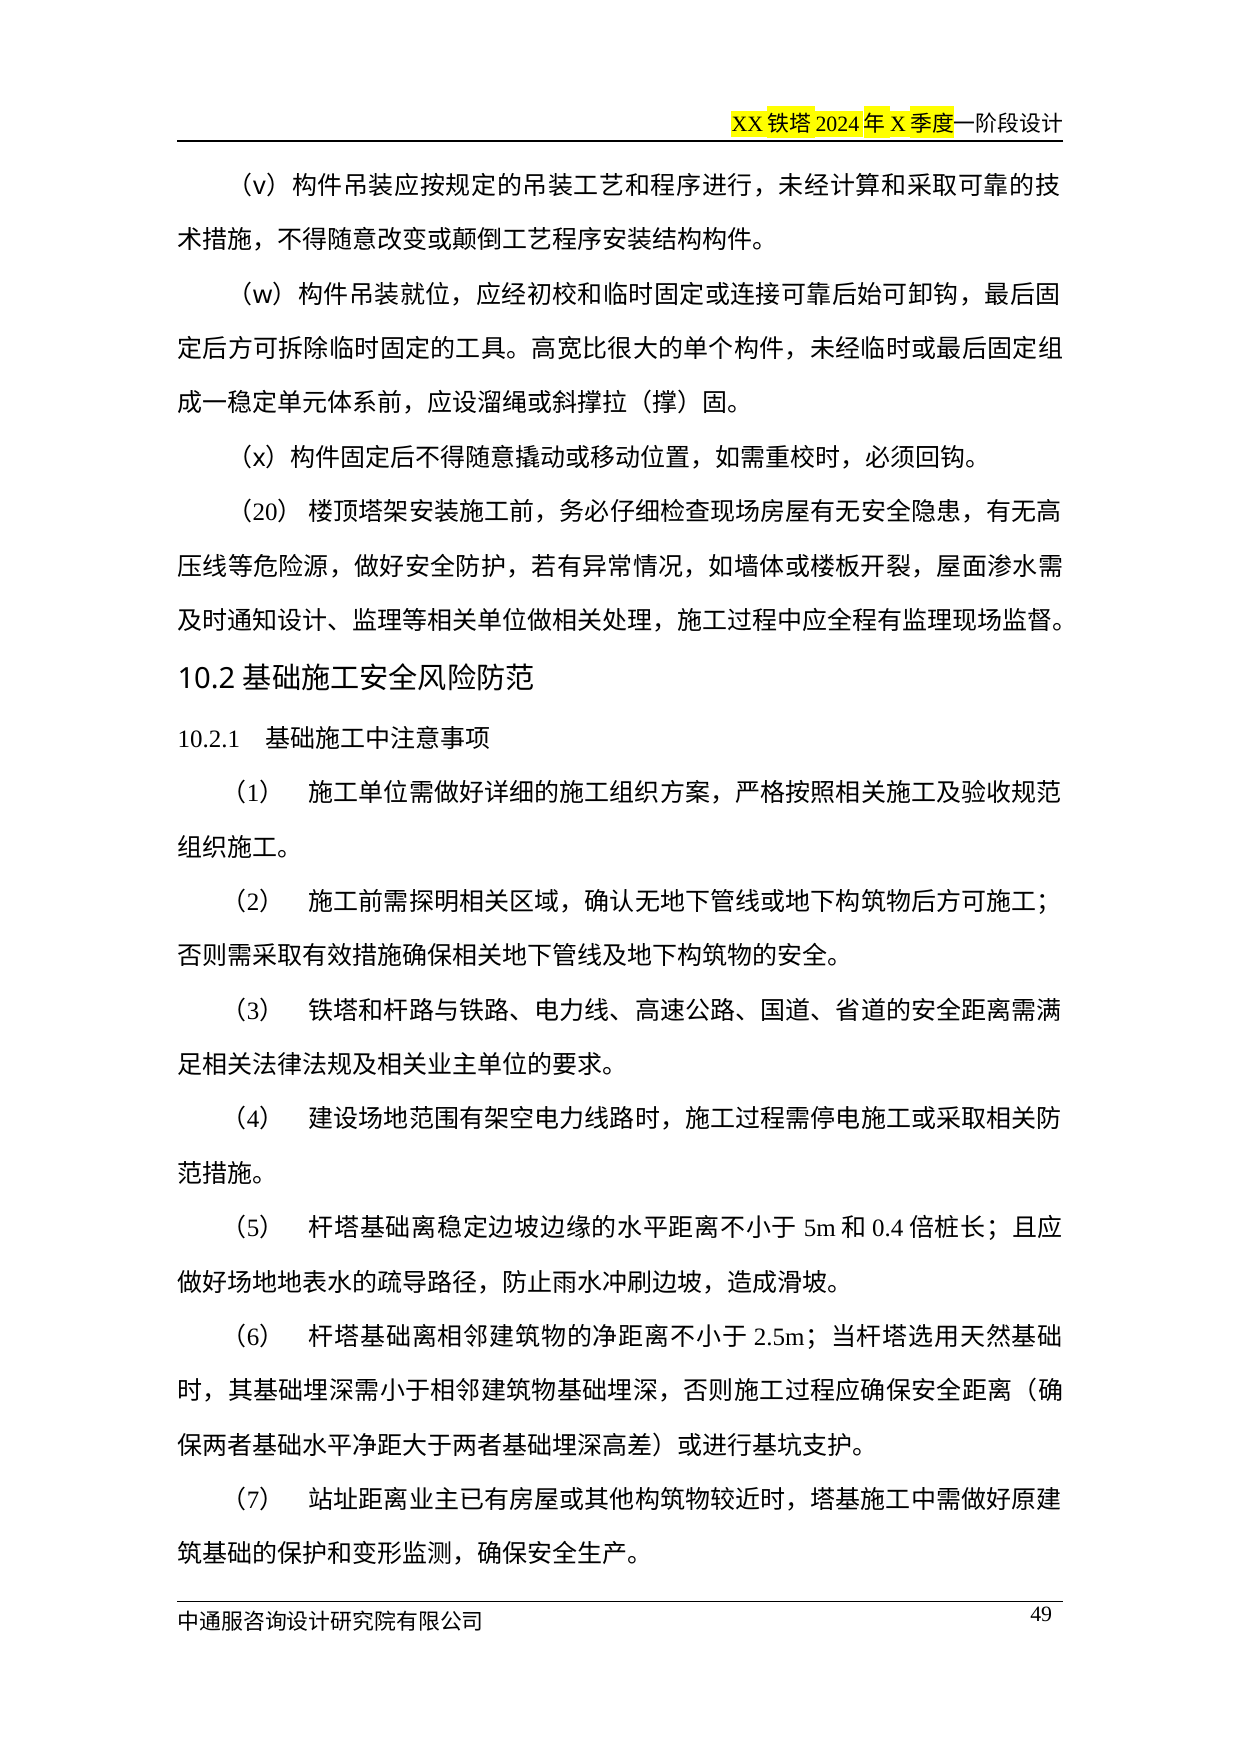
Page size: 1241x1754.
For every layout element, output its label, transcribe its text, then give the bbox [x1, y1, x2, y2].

list 铁塔和杆路与铁路、电力线、高速公路、国道、省道的安全距离需满足相关法律法规及相关业主单位的要求。 [177, 990, 1063, 1081]
list 建设场地范围有架空电力线路时，施工过程需停电施工或采取相关防范措施。 [177, 1099, 1063, 1189]
list 基础施工中注意事项 [177, 718, 1063, 754]
list 站址距离业主已有房屋或其他构筑物较近时，塔基施工中需做好原建筑基础的保护和变形监测，确保安全生产。 [177, 1479, 1063, 1570]
list 楼顶塔架安装施工前，务必仔细检查现场房屋有无安全隐患，有无高压线等危险源，做好安全防护，若有异常情况，如墙体或楼板开裂，屋面渗水需及时通知设计、监理等相关单位做相关处理，施工过程中应全程有监理现场监督。 [177, 492, 1063, 637]
list 杆塔基础离稳定边坡边缘的水平距离不小于5m和0.4倍桩长；且应做好场地地表水的疏导路径，防止雨水冲刷边坡，造成滑坡。 [177, 1208, 1063, 1298]
text （w）构件吊装就位，应经初校和临时固定或连接可靠后始可卸钩，最后固定后方可拆除临时固定的工具。高宽比很大的单个构件，未经临时或最后固定组成一稳定单元体系前，应设溜绳或斜撑拉（撑）固。 [177, 274, 1063, 419]
list 杆塔基础离相邻建筑物的净距离不小于2.5m；当杆塔选用天然基础时，其基础埋深需小于相邻建筑物基础埋深，否则施工过程应确保安全距离（确保两者基础水平净距大于两者基础埋深高差）或进行基坑支护。 [177, 1316, 1063, 1461]
text （v）构件吊装应按规定的吊装工艺和程序进行，未经计算和采取可靠的技术措施，不得随意改变或颠倒工艺程序安装结构构件。 [177, 165, 1063, 256]
list 施工前需探明相关区域，确认无地下管线或地下构筑物后方可施工；否则需采取有效措施确保相关地下管线及地下构筑物的安全。 [177, 881, 1063, 972]
list 施工单位需做好详细的施工组织方案，严格按照相关施工及验收规范组织施工。 [177, 773, 1063, 863]
list 基础施工安全风险防范 [177, 655, 1063, 697]
text （x）构件固定后不得随意撬动或移动位置，如需重校时，必须回钩。 [177, 437, 1063, 473]
